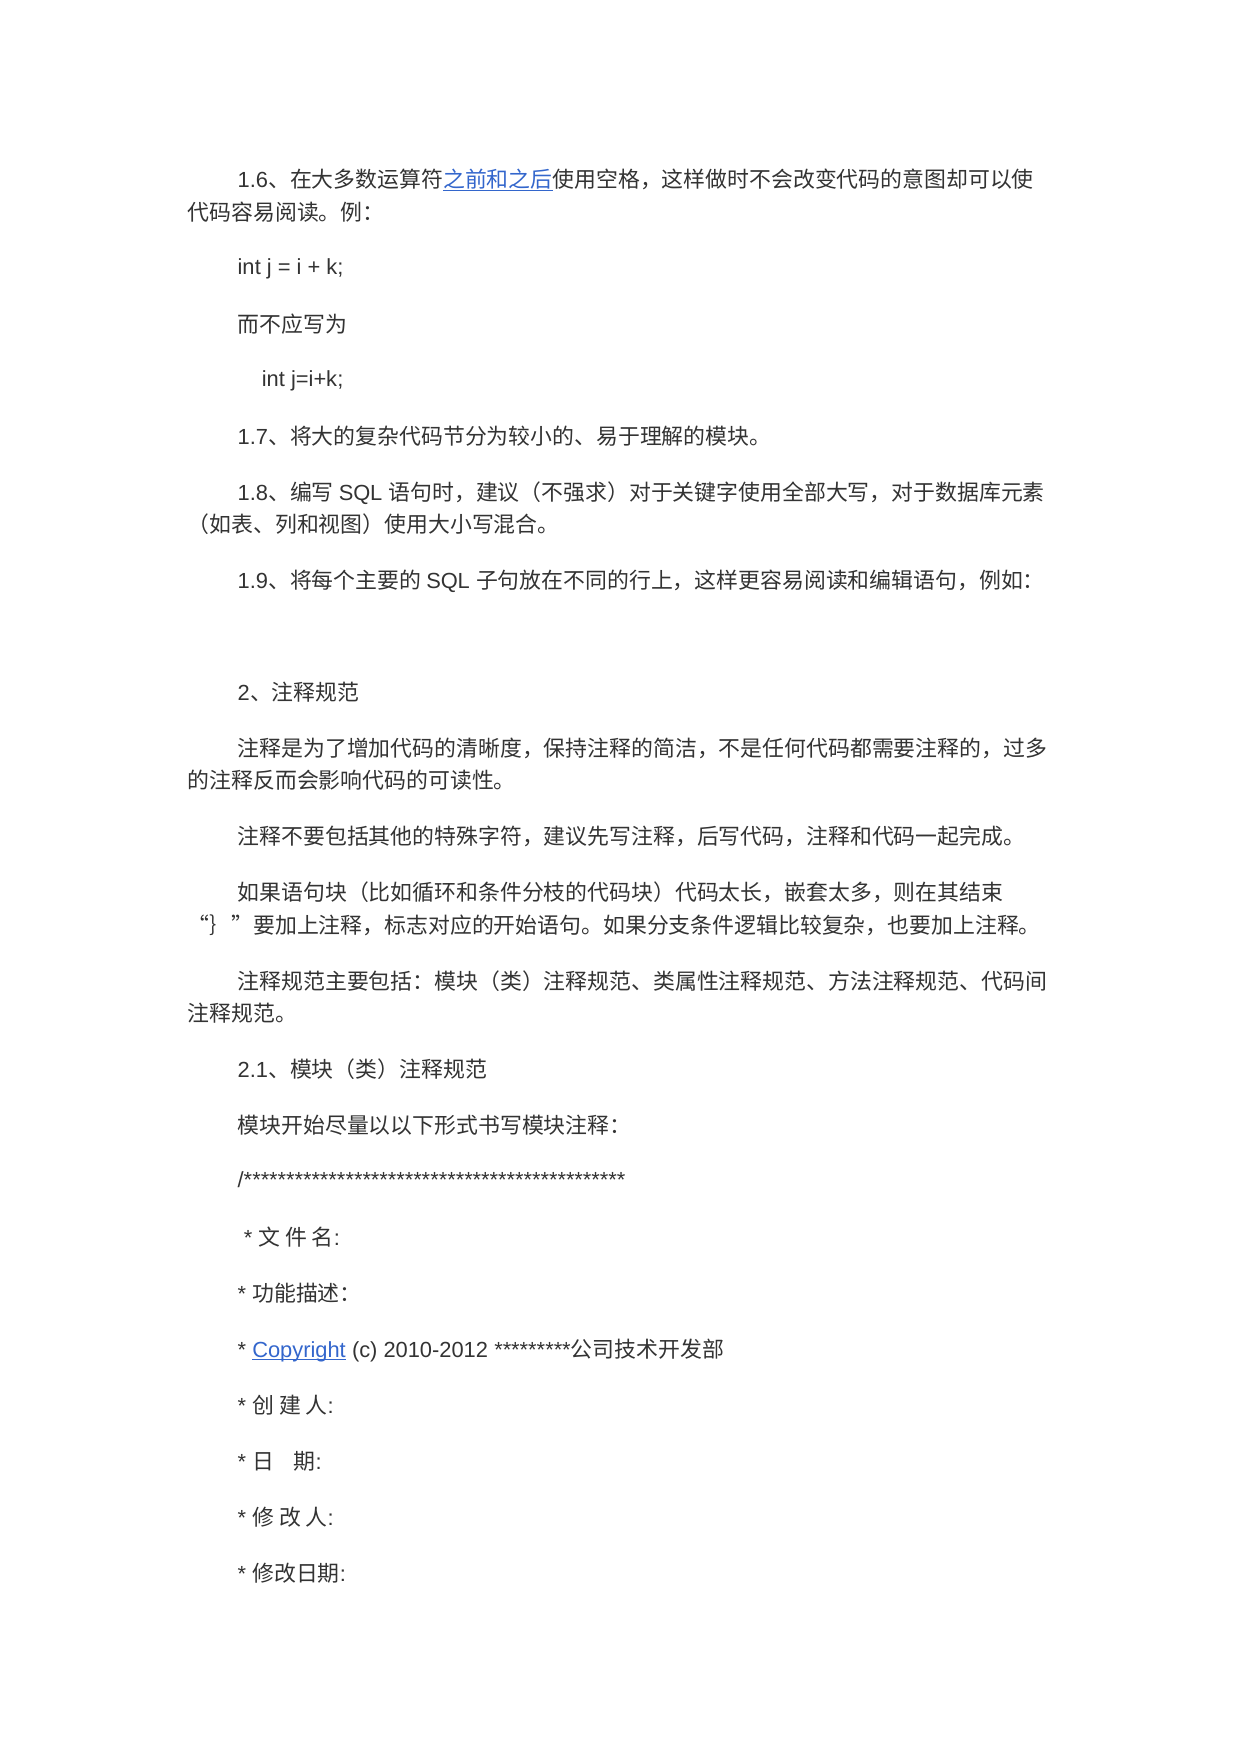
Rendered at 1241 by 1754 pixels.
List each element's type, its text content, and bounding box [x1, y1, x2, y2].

text int j = i + k; [187, 250, 1053, 283]
text 注释规范主要包括：模块（类）注释规范、类属性注释规范、方法注释规范、代码间注释规范。 [187, 963, 1053, 1028]
text int j=i+k; [187, 362, 1053, 395]
text 1.7、将大的复杂代码节分为较小的、易于理解的模块。 [187, 418, 1053, 451]
text 2、注释规范 [187, 674, 1053, 707]
text * 文 件 名: [187, 1219, 1053, 1252]
text 而不应写为 [187, 306, 1053, 339]
text 注释是为了增加代码的清晰度，保持注释的简洁，不是任何代码都需要注释的，过多的注释反而会影响代码的可读性。 [187, 730, 1053, 795]
text 1.8、编写 SQL 语句时，建议（不强求）对于关键字使用全部大写，对于数据库元素（如表、列和视图）使用大小写混合。 [187, 474, 1053, 539]
text * 修 改 人: [187, 1499, 1053, 1532]
text * 创 建 人: [187, 1387, 1053, 1420]
text 模块开始尽量以以下形式书写模块注释： [187, 1108, 1053, 1140]
text 2.1、模块（类）注释规范 [187, 1052, 1053, 1084]
text * Copyright (c) 2010-2012 *********公司技术开发部 [187, 1331, 1053, 1364]
text * 日 期: [187, 1443, 1053, 1476]
text 1.9、将每个主要的 SQL 子句放在不同的行上，这样更容易阅读和编辑语句，例如： [187, 563, 1053, 595]
text 注释不要包括其他的特殊字符，建议先写注释，后写代码，注释和代码一起完成。 [187, 819, 1053, 851]
text * 修改日期: [187, 1555, 1053, 1588]
text 1.6、在大多数运算符之前和之后使用空格，这样做时不会改变代码的意图却可以使代码容易阅读。例： [187, 162, 1053, 227]
text /********************************************* [187, 1163, 1053, 1196]
text * 功能描述： [187, 1275, 1053, 1308]
text 如果语句块（比如循环和条件分枝的代码块）代码太长，嵌套太多，则在其结束“｝”要加上注释，标志对应的开始语句。如果分支条件逻辑比较复杂，也要加上注释。 [187, 875, 1053, 940]
